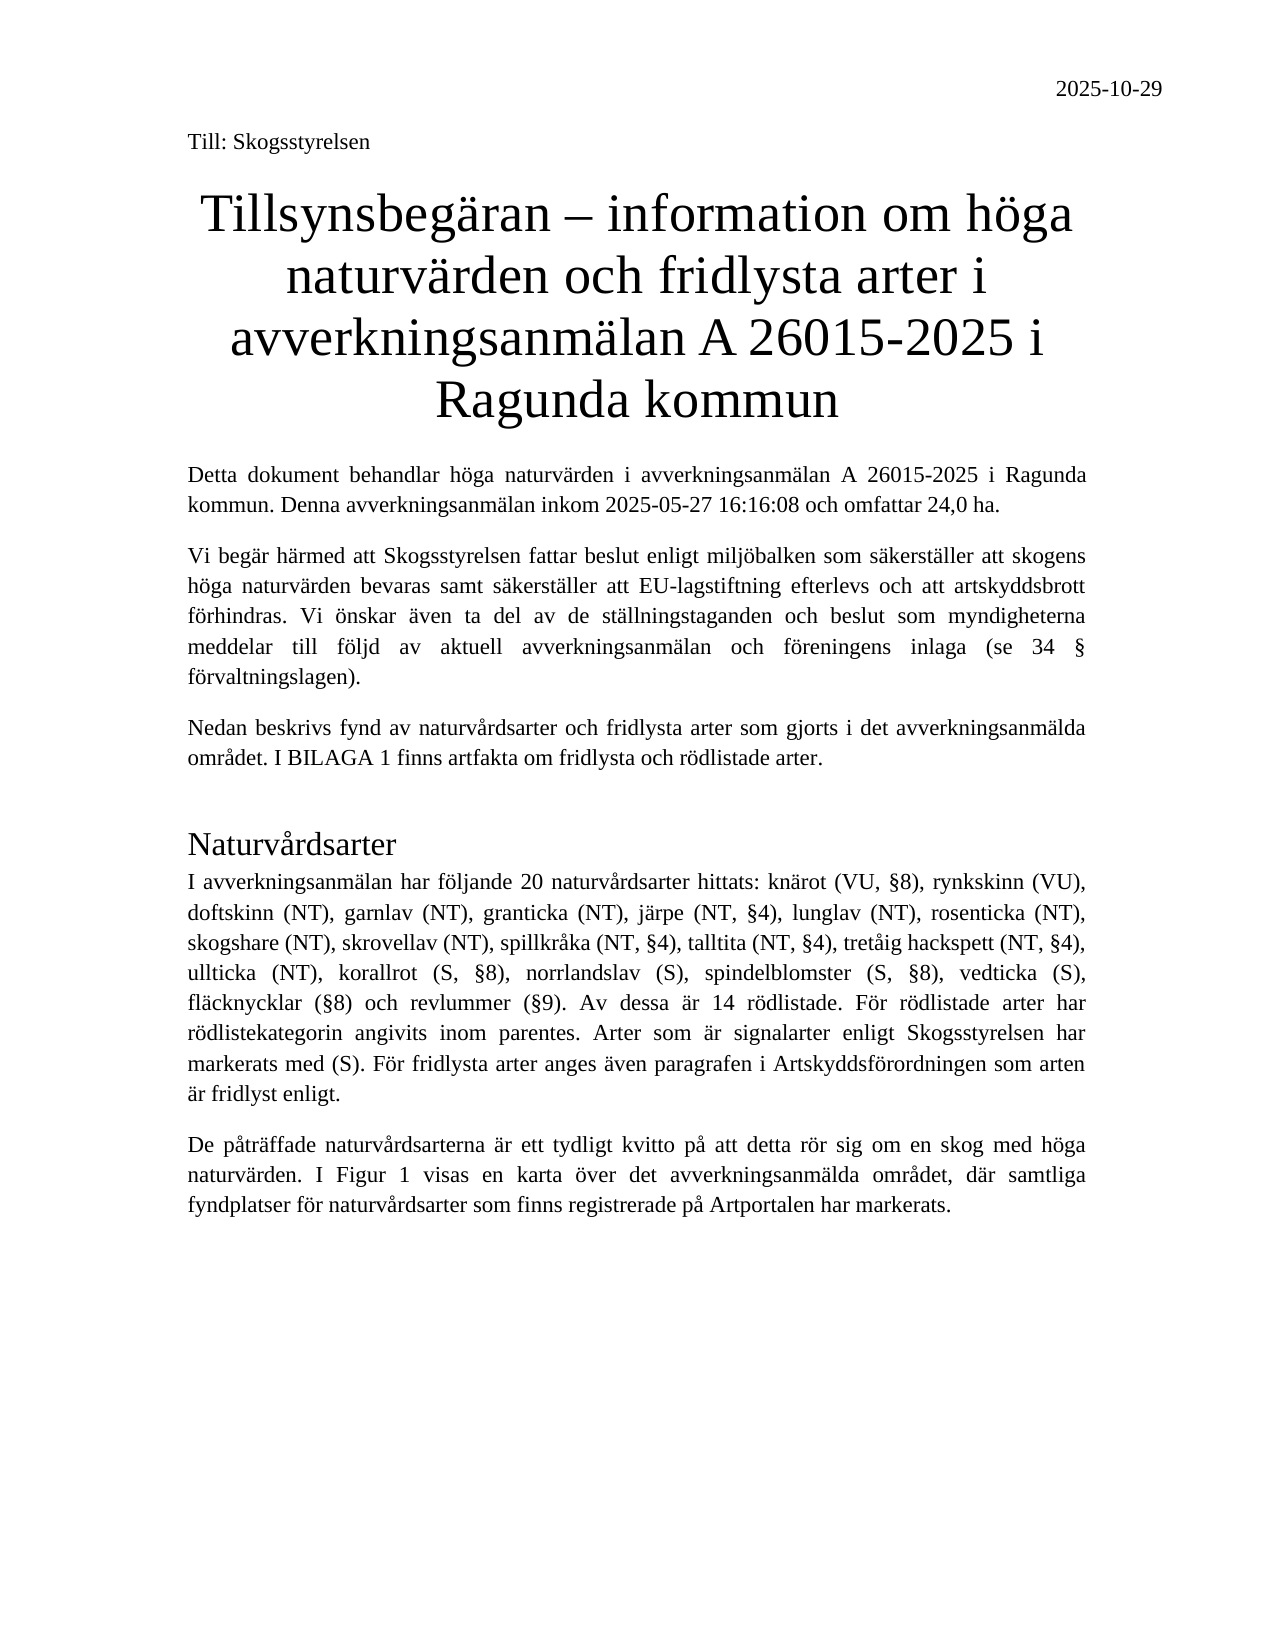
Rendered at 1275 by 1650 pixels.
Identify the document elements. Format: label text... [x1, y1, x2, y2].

text Detta dokument behandlar höga naturvärden i avverkningsanmälan A 26015-2025 i Ragunda kommun. Denna avverkningsanmälan inkom 2025-05-27 16:16:08 och omfattar 24,0 ha. [187, 461, 1087, 517]
text I avverkningsanmälan har följande 20 naturvårdsarter hittats: knärot (VU, §8), rynkskinn (VU), doftskinn (NT), garnlav (NT), granticka (NT), järpe (NT, §4), lunglav (NT), rosenticka (NT), skogshare (NT), skrovellav (NT), spillkråka (NT, §4), talltita (NT, §4), tretåig hackspett (NT, §4), ullticka (NT), korallrot (S, §8), norrlandslav (S), spindelblomster (S, §8), vedticka (S), fläcknycklar (§8) och revlummer (§9). Av dessa är 14 rödlistade. För rödlistade arter har rödlistekategorin angivits inom parentes. Arter som är signalarter enligt Skogsstyrelsen har markerats med (S). För fridlysta arter anges även paragrafen i Artskyddsförordningen som arten är fridlyst enligt. [187, 868, 1087, 1106]
text Nedan beskrivs fynd av naturvårdsarter och fridlysta arter som gjorts i det avverkningsanmälda området. I BILAGA 1 finns artfakta om fridlysta och rödlistade arter. [187, 714, 1087, 771]
text Vi begär härmed att Skogsstyrelsen fattar beslut enligt miljöbalken som säkerställer att skogens höga naturvärden bevaras samt säkerställer att EU-lagstiftning efterlevs och att artskyddsbrott förhindras. Vi önskar även ta del av de ställningstaganden och beslut som myndigheterna meddelar till följd av aktuell avverkningsanmälan och föreningens inlaga (se 34 § förvaltningslagen). [187, 542, 1087, 689]
subtitle Naturvårdsarter [187, 824, 1087, 863]
title Tillsynsbegäran – information om höga naturvärden och fridlysta arter i avverkningsanmälan A 26015-2025 i Ragunda kommun [187, 180, 1087, 429]
text De påträffade naturvårdsarterna är ett tydligt kvitto på att detta rör sig om en skog med höga naturvärden. I Figur 1 visas en karta över det avverkningsanmälda området, där samtliga fyndplatser för naturvårdsarter som finns registrerade på Artportalen har markerats. [187, 1131, 1087, 1218]
